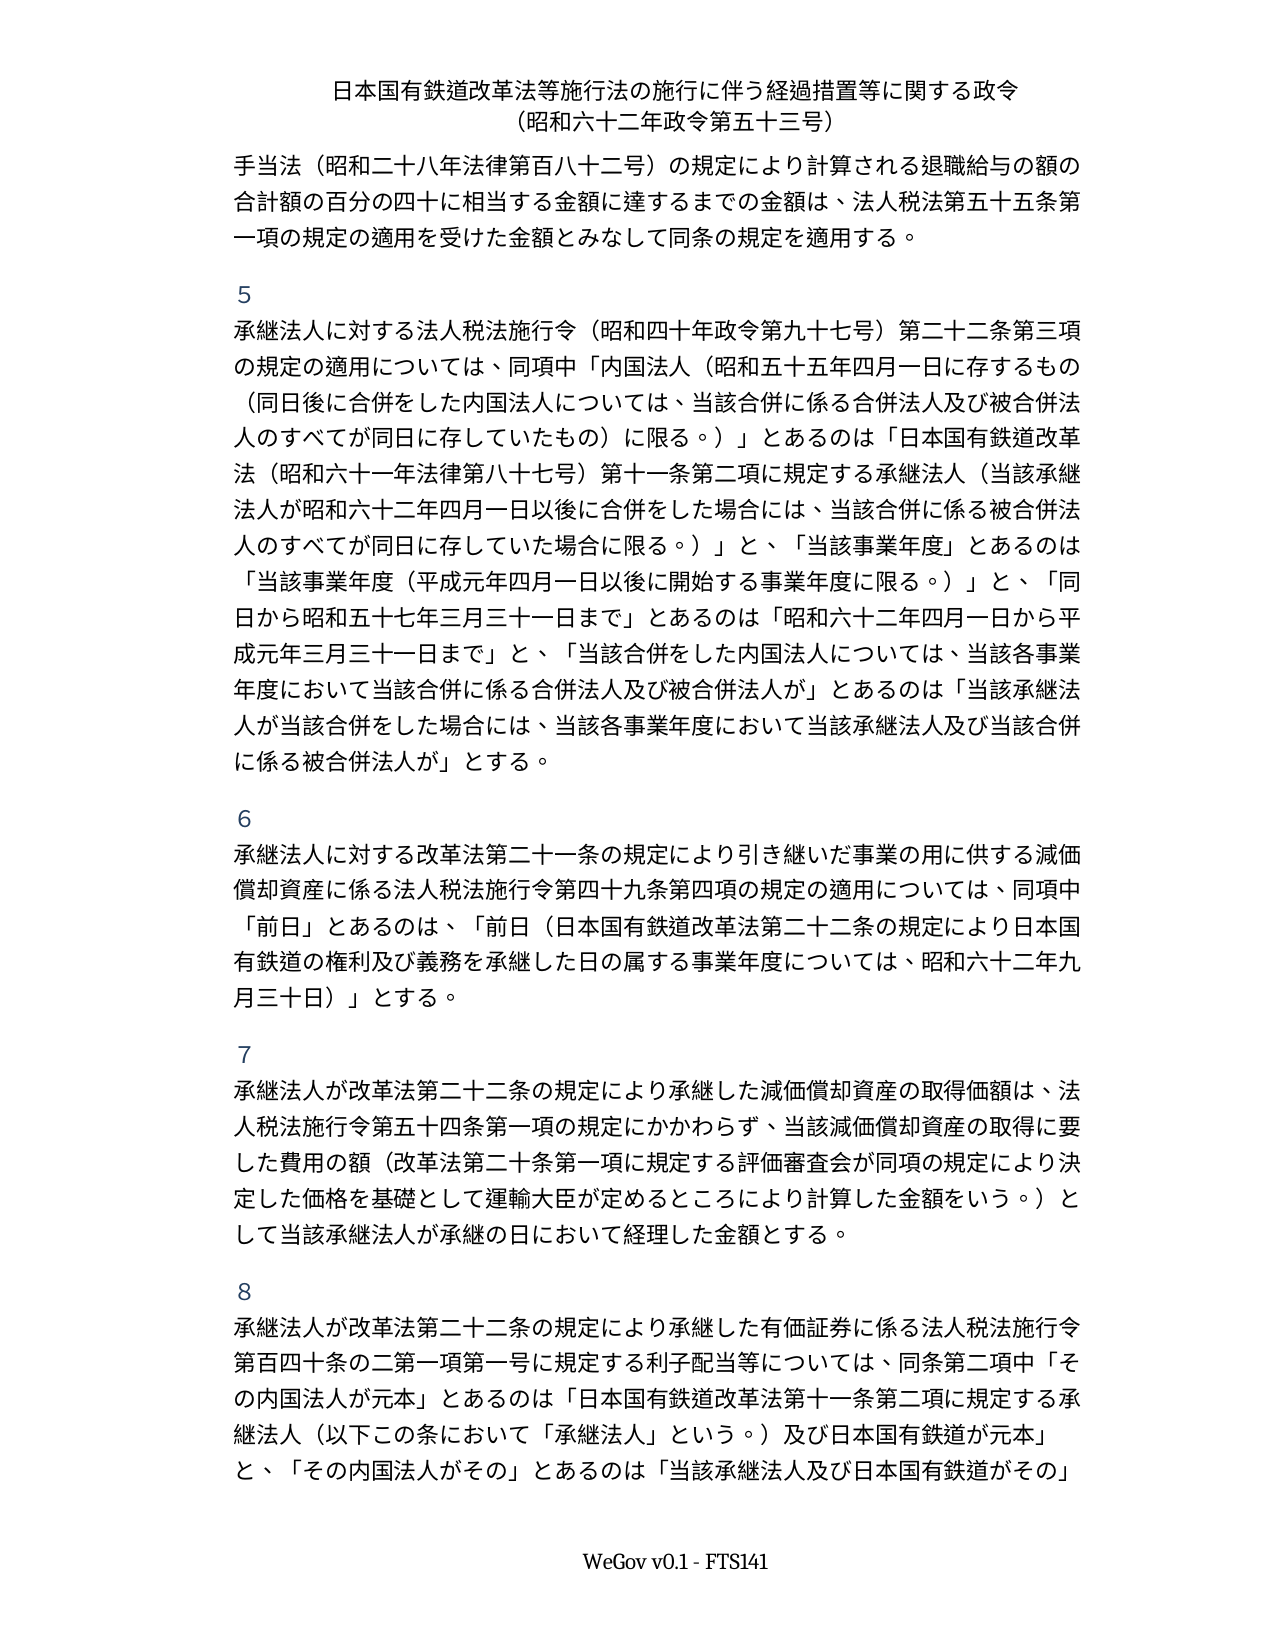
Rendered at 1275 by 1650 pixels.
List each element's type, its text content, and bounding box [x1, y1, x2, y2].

subtitle ７ [233, 1039, 1087, 1070]
subtitle ８ [233, 1276, 1087, 1307]
subtitle ５ [233, 279, 1087, 310]
text 承継法人に対する法人税法施行令（昭和四十年政令第九十七号）第二十二条第三項の規定の適用については、同項中「内国法人（昭和五十五年四月一日に存するもの（同日後に合併をした内国法人については、当該合併に係る合併法人及び被合併法人のすべてが同日に存していたもの）に限る。）」とあるのは「日本国有鉄道改革法（昭和六十一年法律第八十七号）第十一条第二項に規定する承継法人（当該承継法人が昭和六十二年四月一日以後に合併をした場合には、当該合併に係る被合併法人のすべてが同日に存していた場合に限る。）」と、「当該事業年度」とあるのは「当該事業年度（平成元年四月一日以後に開始する事業年度に限る。）」と、「同日から昭和五十七年三月三十一日まで」とあるのは「昭和六十二年四月一日から平成元年三月三十一日まで」と、「当該合併をした内国法人については、当該各事業年度において当該合併に係る合併法人及び被合併法人が」とあるのは「当該承継法人が当該合併をした場合には、当該各事業年度において当該承継法人及び当該合併に係る被合併法人が」とする。 [233, 314, 1087, 777]
subtitle ６ [233, 803, 1087, 834]
text 承継法人が改革法第二十二条の規定により承継した減価償却資産の取得価額は、法人税法施行令第五十四条第一項の規定にかかわらず、当該減価償却資産の取得に要した費用の額（改革法第二十条第一項に規定する評価審査会が同項の規定により決定した価格を基礎として運輸大臣が定めるところにより計算した金額をいう。）として当該承継法人が承継の日において経理した金額とする。 [233, 1075, 1087, 1250]
text 承継法人に対する改革法第二十一条の規定により引き継いだ事業の用に供する減価償却資産に係る法人税法施行令第四十九条第四項の規定の適用については、同項中「前日」とあるのは、「前日（日本国有鉄道改革法第二十二条の規定により日本国有鉄道の権利及び義務を承継した日の属する事業年度については、昭和六十二年九月三十日）」とする。 [233, 838, 1087, 1013]
